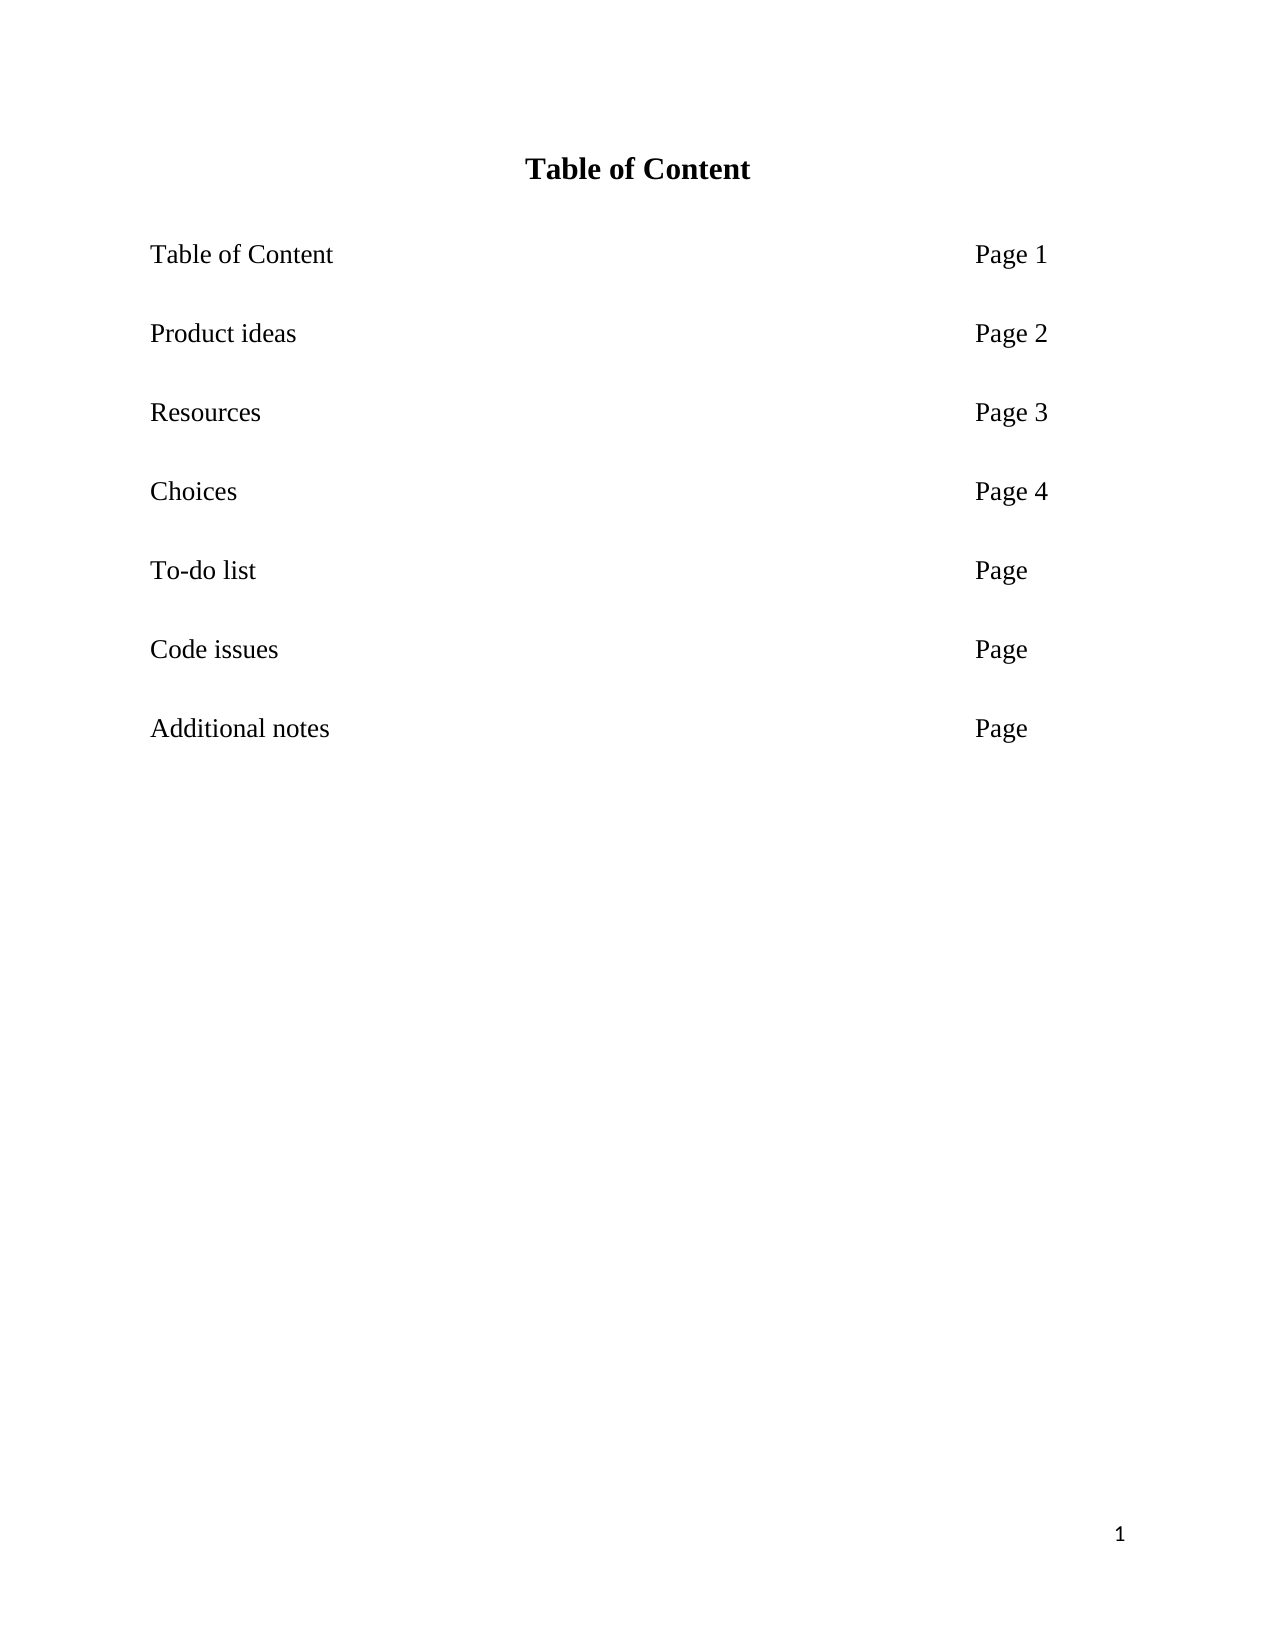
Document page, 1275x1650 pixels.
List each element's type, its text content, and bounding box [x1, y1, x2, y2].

text Resources Page 3 [150, 396, 1125, 428]
text Code issues Page [150, 633, 1125, 664]
text Additional notes Page [150, 712, 1125, 743]
text Product ideas Page 2 [150, 317, 1125, 349]
text To-do list Page [150, 554, 1125, 586]
text Table of Content Page 1 [150, 238, 1125, 270]
text Choices Page 4 [150, 475, 1125, 507]
text Table of Content [150, 150, 1125, 186]
